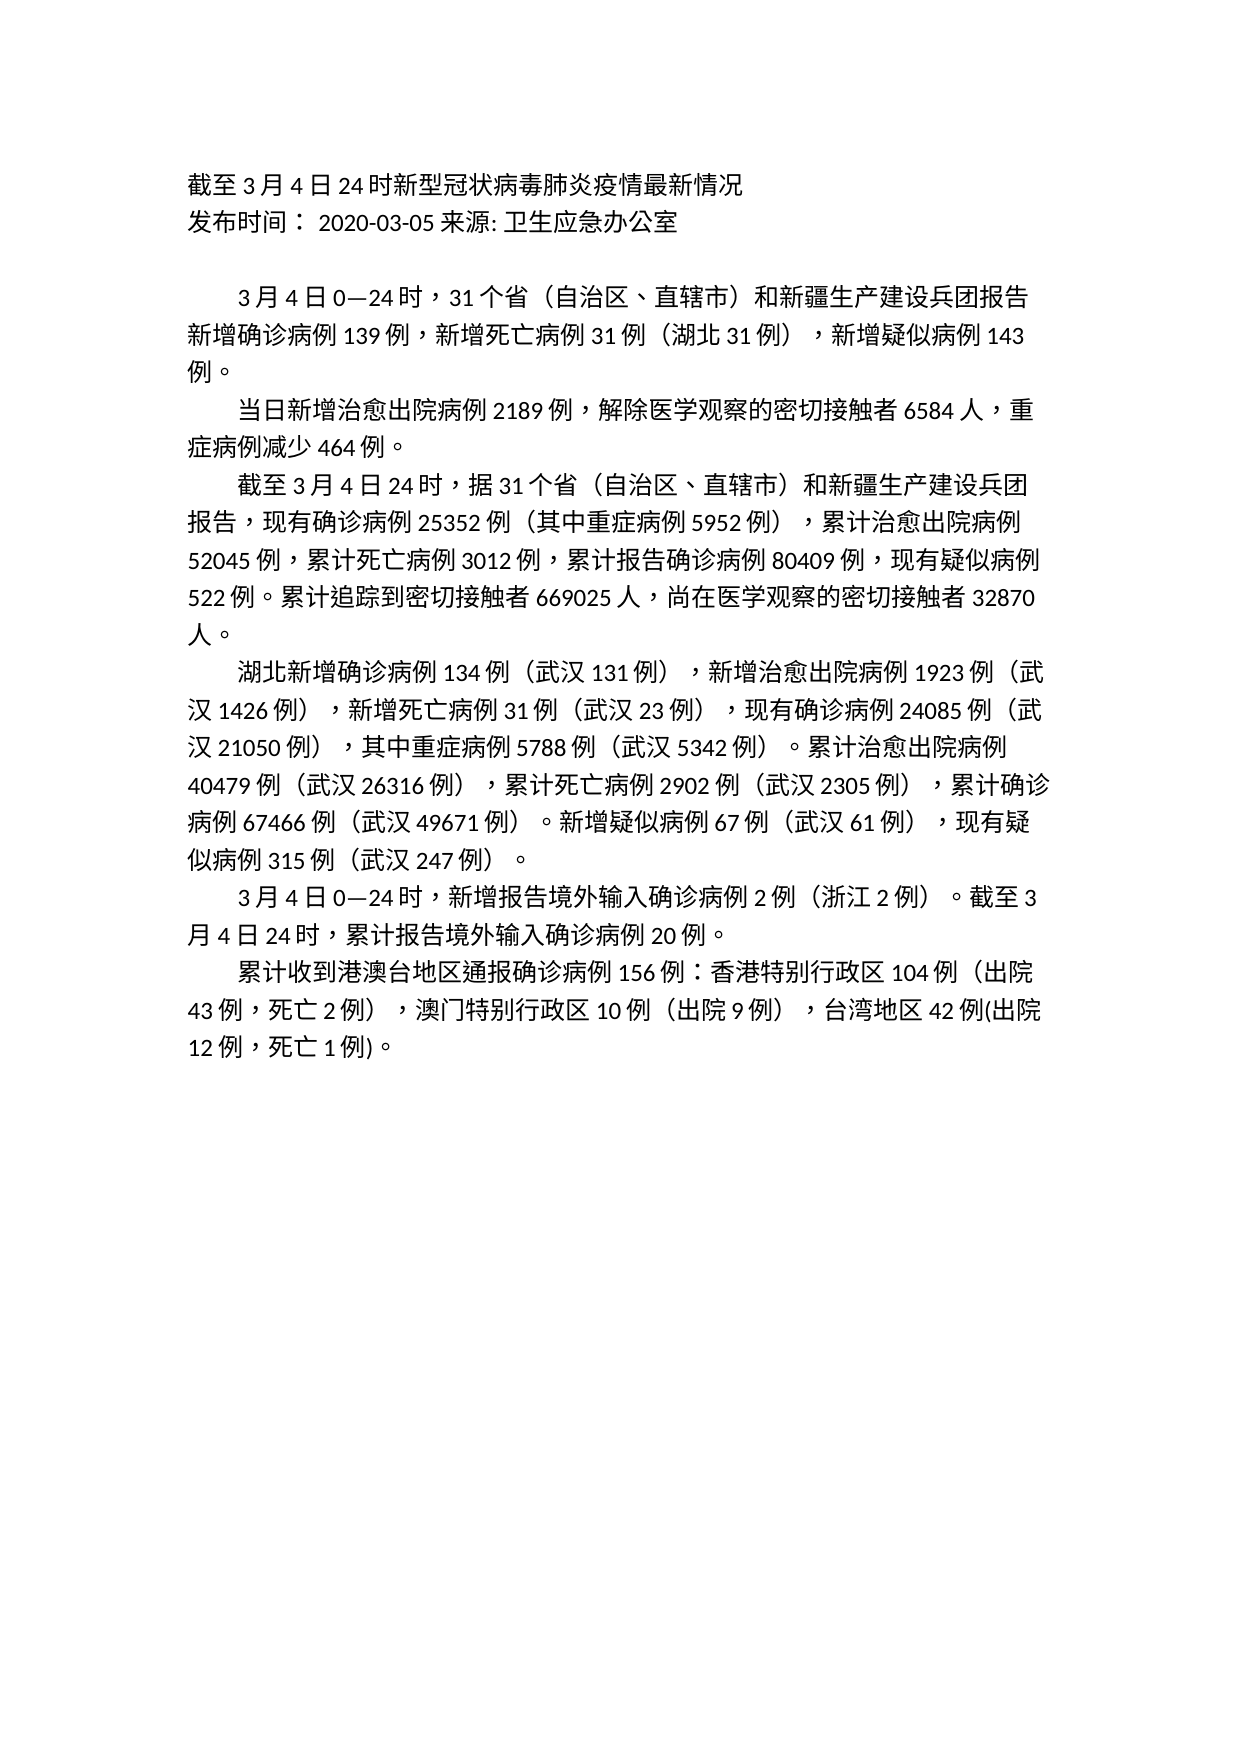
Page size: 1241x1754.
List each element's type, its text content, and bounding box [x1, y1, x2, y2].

text 发布时间： 2020-03-05 来源: 卫生应急办公室 [187, 202, 1053, 239]
text 截至3月4日24时，据31个省（自治区、直辖市）和新疆生产建设兵团报告，现有确诊病例25352例（其中重症病例5952例），累计治愈出院病例52045例，累计死亡病例3012例，累计报告确诊病例80409例，现有疑似病例522例。累计追踪到密切接触者669025人，尚在医学观察的密切接触者32870人。 [187, 464, 1053, 652]
text 湖北新增确诊病例134例（武汉131例），新增治愈出院病例1923例（武汉1426例），新增死亡病例31例（武汉23例），现有确诊病例24085例（武汉21050例），其中重症病例5788例（武汉5342例）。累计治愈出院病例40479例（武汉26316例），累计死亡病例2902例（武汉2305例），累计确诊病例67466例（武汉49671例）。新增疑似病例67例（武汉61例），现有疑似病例315例（武汉247例）。 [187, 652, 1053, 877]
text 3月4日0—24时，31个省（自治区、直辖市）和新疆生产建设兵团报告新增确诊病例139例，新增死亡病例31例（湖北31例），新增疑似病例143例。 [187, 277, 1053, 389]
text 截至3月4日24时新型冠状病毒肺炎疫情最新情况 [187, 164, 1053, 202]
text 累计收到港澳台地区通报确诊病例156例：香港特别行政区104例（出院43例，死亡2例），澳门特别行政区10例（出院9例），台湾地区42例(出院12例，死亡1例)。 [187, 952, 1053, 1064]
text 当日新增治愈出院病例2189例，解除医学观察的密切接触者6584人，重症病例减少464例。 [187, 389, 1053, 464]
text 3月4日0—24时，新增报告境外输入确诊病例2例（浙江2例）。截至3月4日24时，累计报告境外输入确诊病例20例。 [187, 877, 1053, 952]
